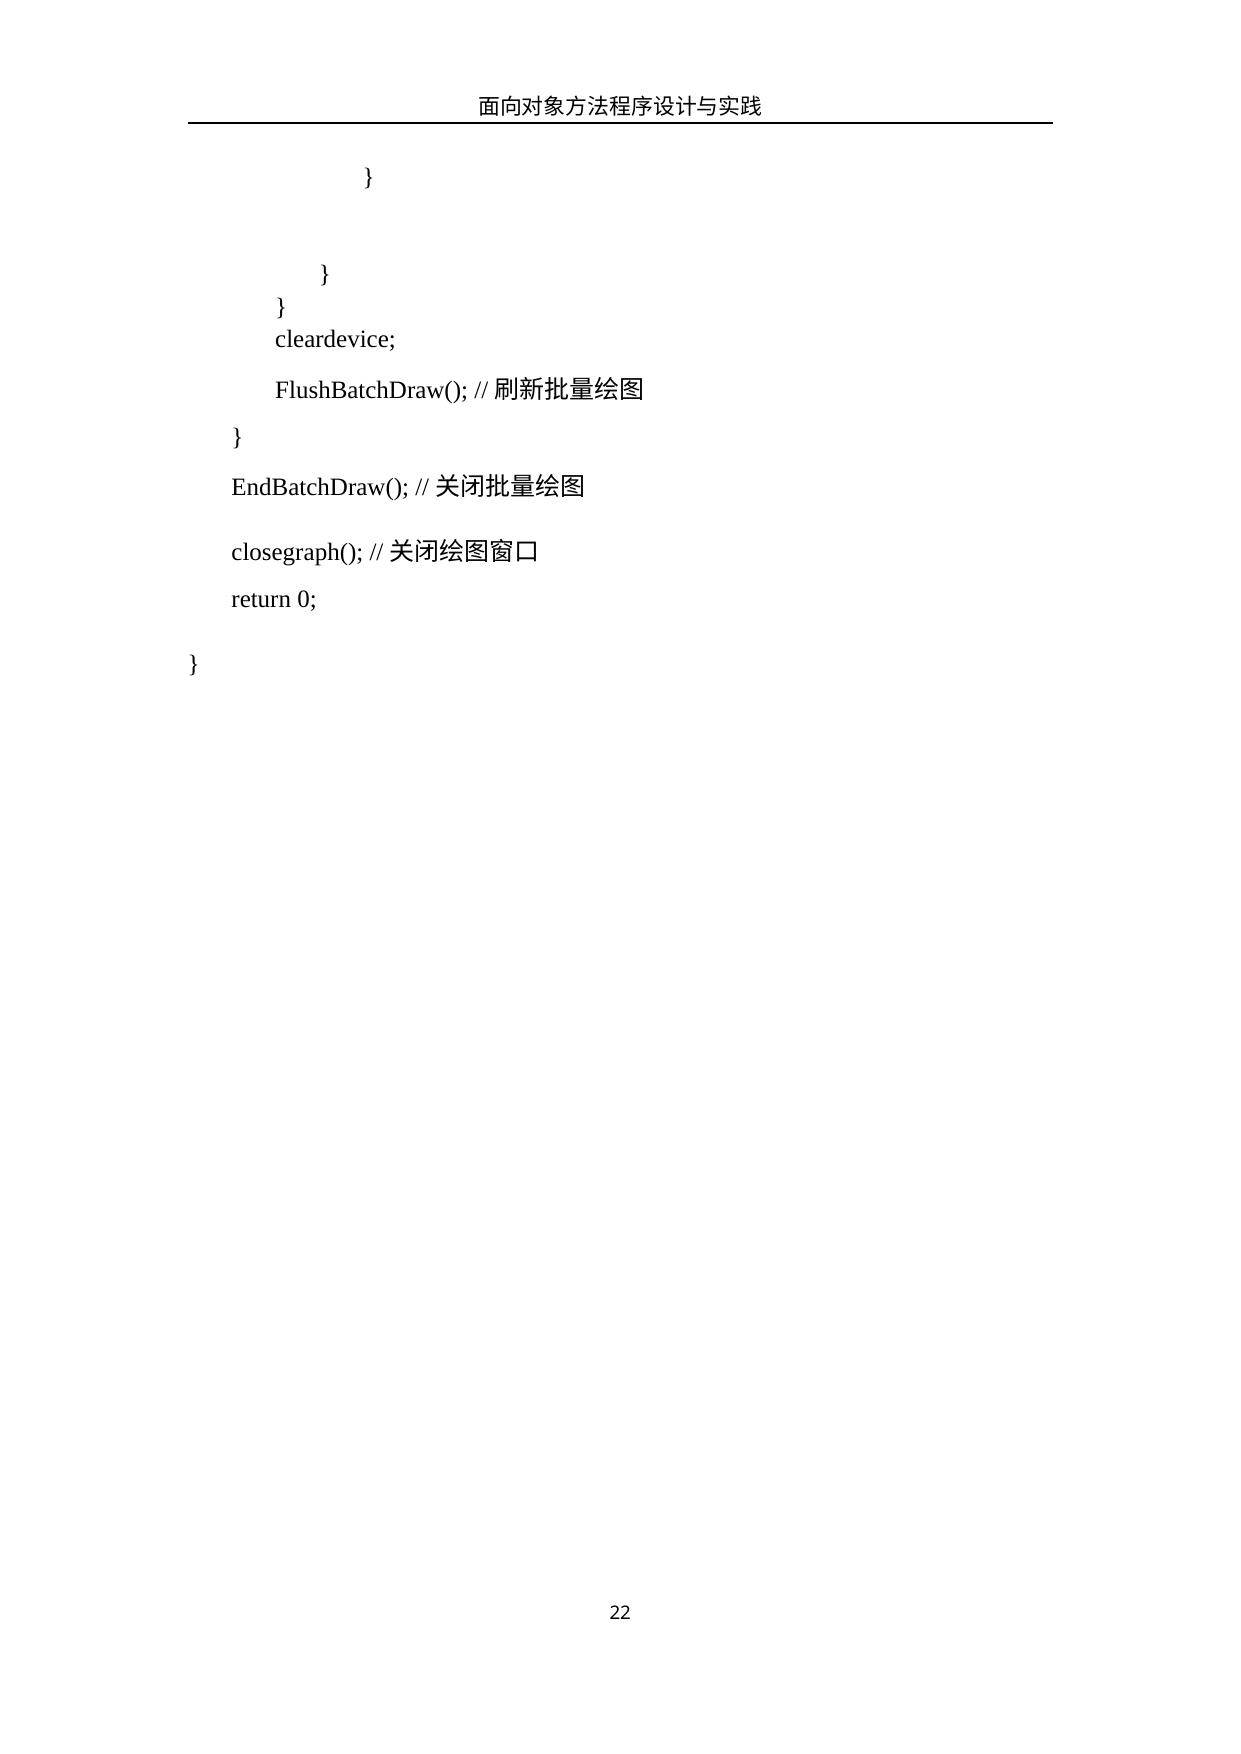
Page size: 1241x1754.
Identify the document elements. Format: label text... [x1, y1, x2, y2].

text } [187, 257, 1053, 290]
text } [187, 647, 1053, 680]
text return 0; [187, 582, 1053, 615]
text EndBatchDraw(); // 关闭批量绘图 [187, 452, 1053, 517]
text cleardevice; [187, 322, 1053, 355]
text FlushBatchDraw(); // 刷新批量绘图 [187, 355, 1053, 420]
text } [187, 290, 1053, 322]
text } [187, 420, 1053, 452]
text closegraph(); // 关闭绘图窗口 [187, 517, 1053, 582]
text } [187, 160, 1053, 192]
